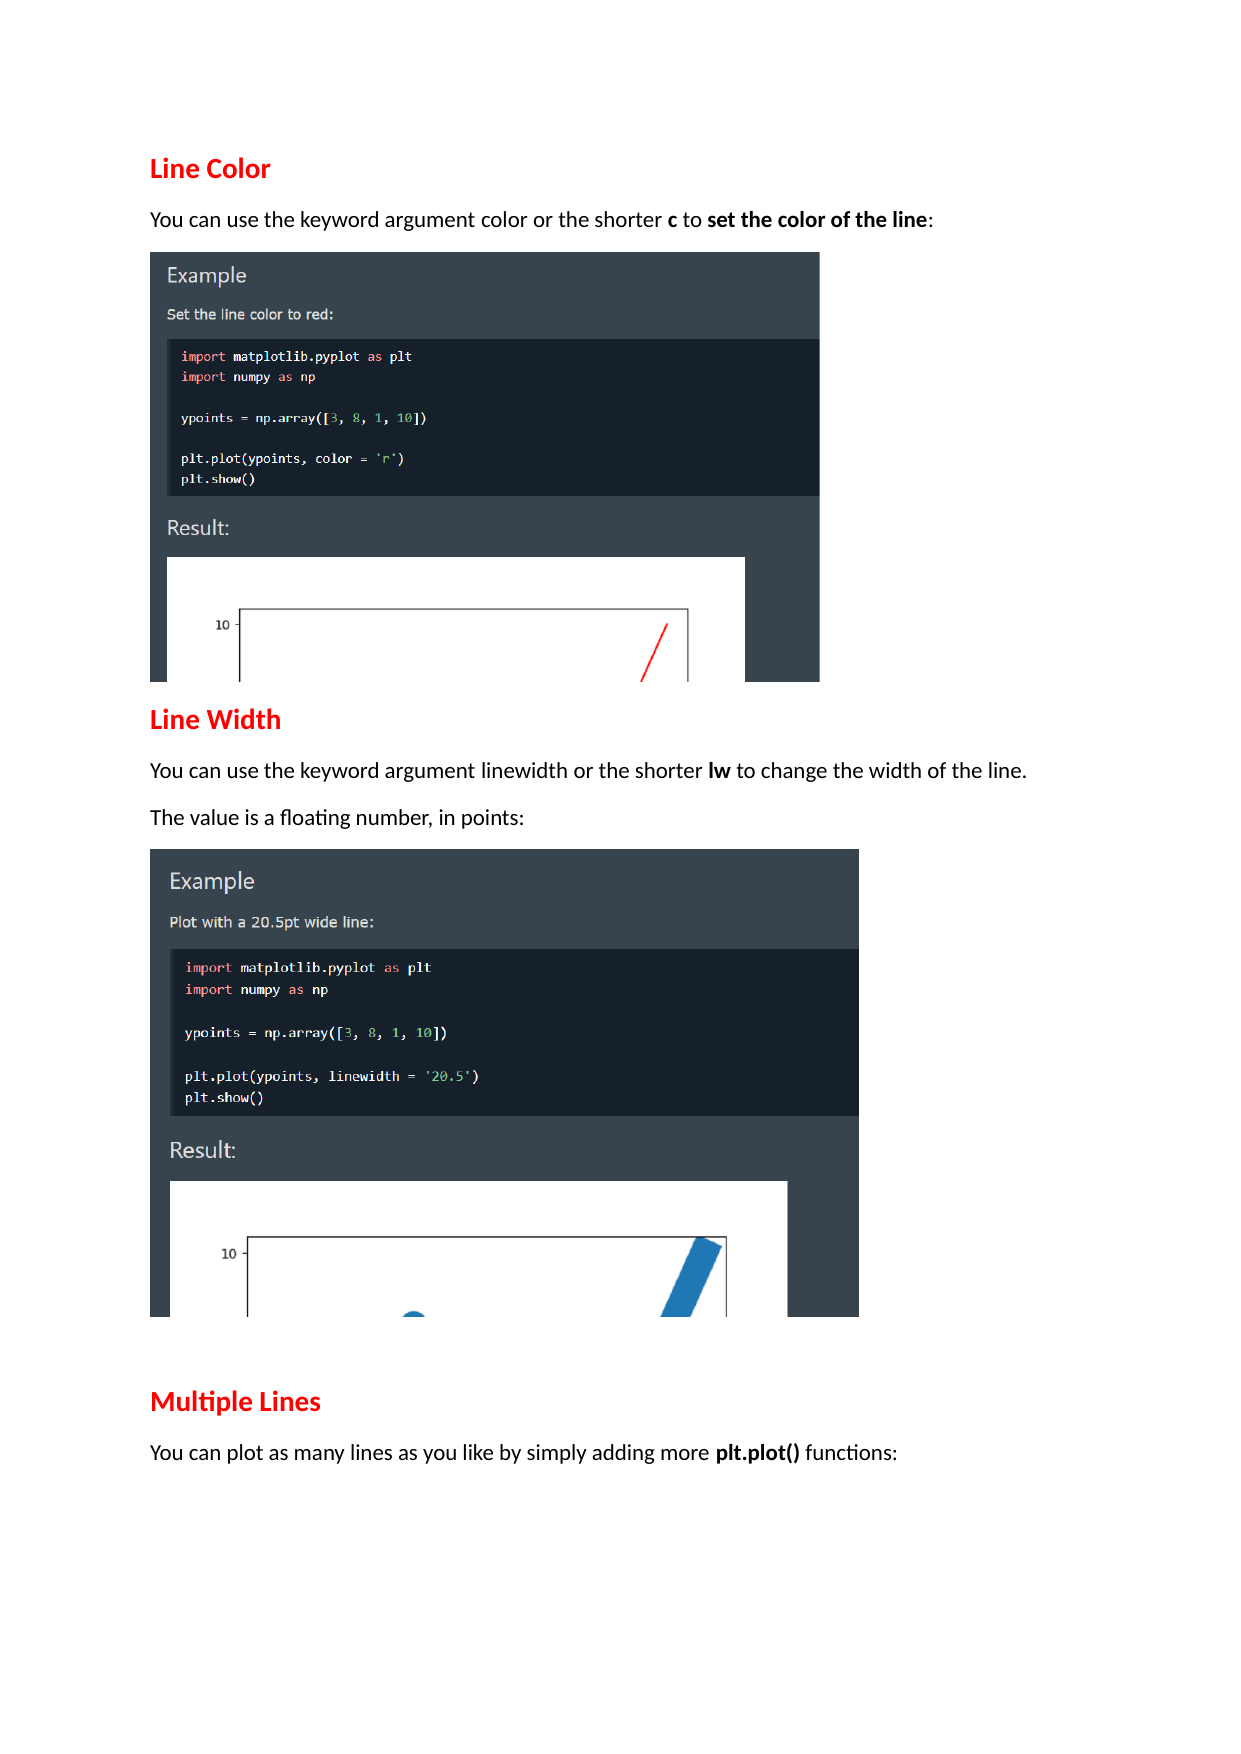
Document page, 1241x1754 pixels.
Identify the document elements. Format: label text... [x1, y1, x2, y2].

text Line Width [150, 701, 1090, 736]
picture [150, 252, 820, 682]
text You can use the keyword argument color or the shorter c to set the color of the line: [150, 205, 1090, 233]
text The value is a floating number, in points: [150, 803, 1090, 831]
text You can use the keyword argument linewidth or the shorter lw to change the width of the line. [150, 756, 1090, 784]
text Multiple Lines [150, 1383, 1090, 1418]
text Line Color [150, 150, 1090, 186]
picture [150, 849, 859, 1317]
text You can plot as many lines as you like by simply adding more plt.plot() functions: [150, 1438, 1090, 1466]
